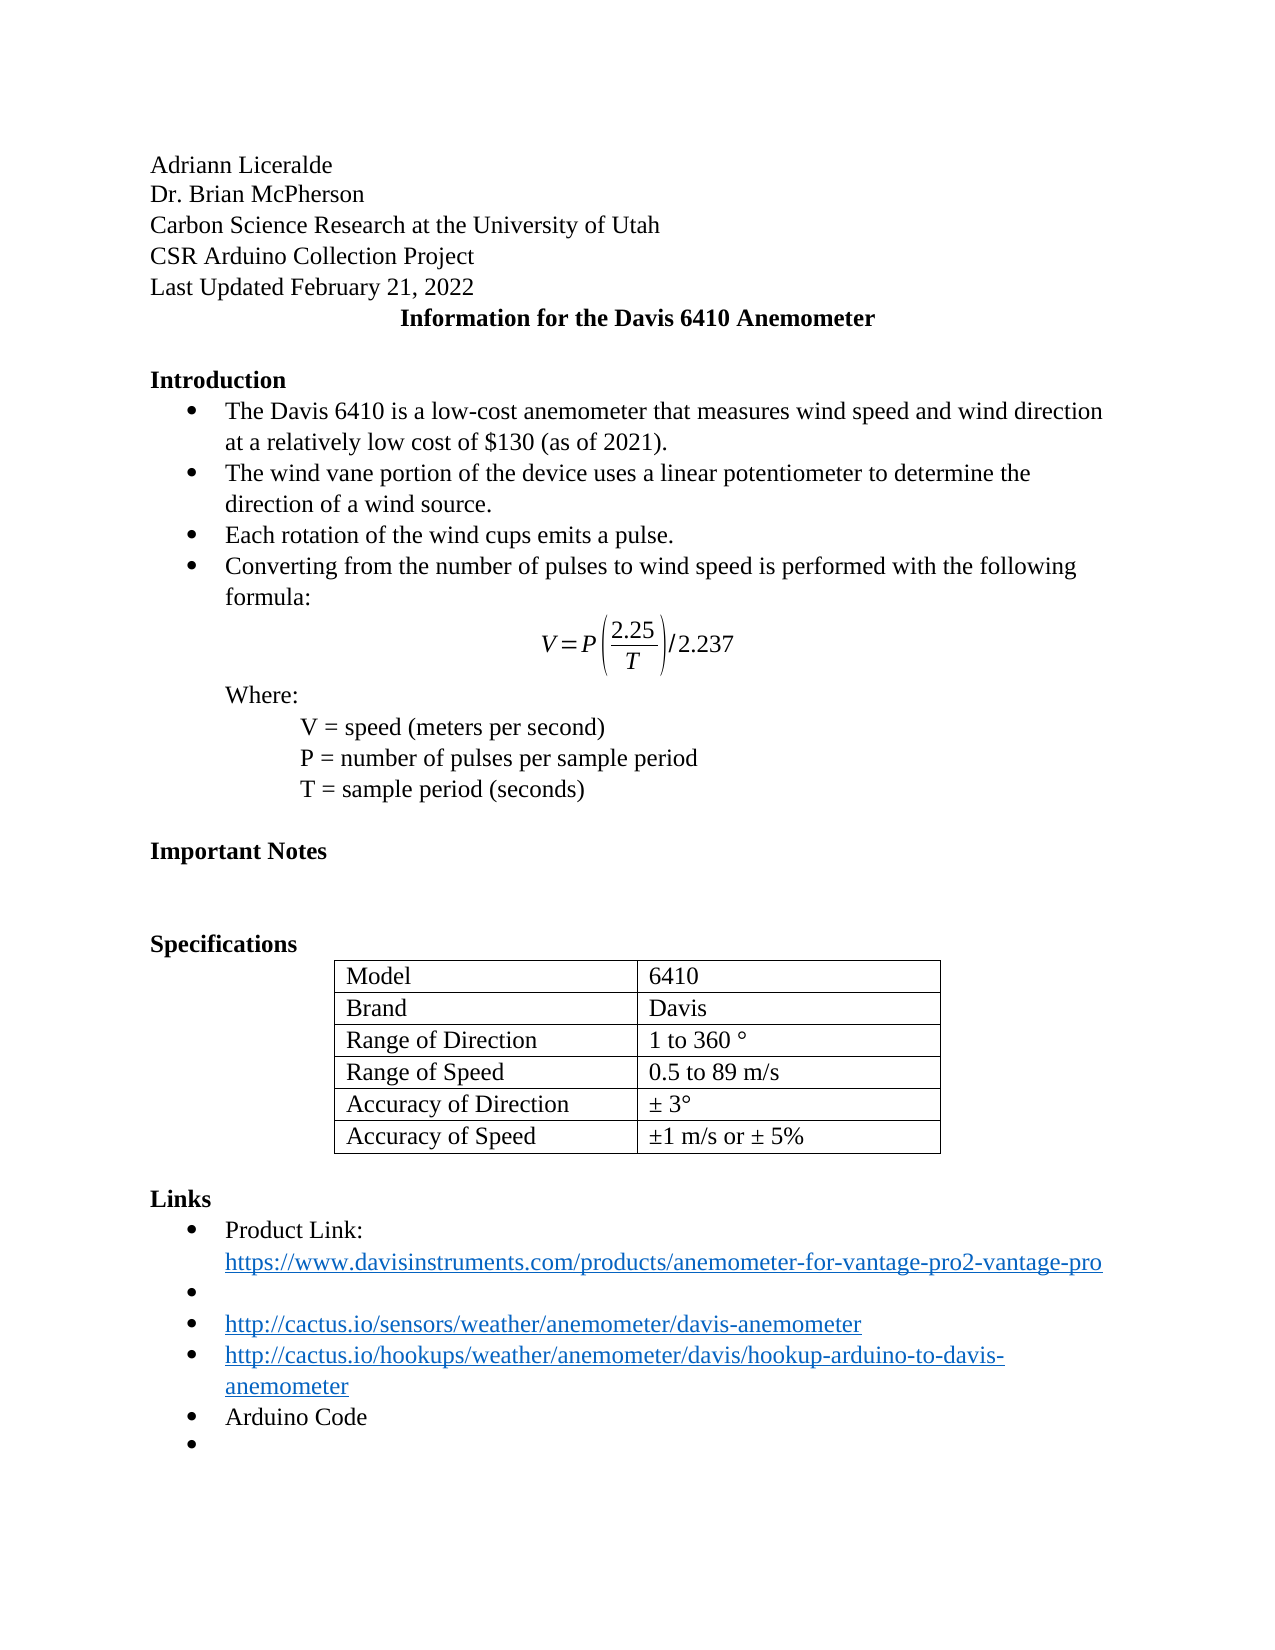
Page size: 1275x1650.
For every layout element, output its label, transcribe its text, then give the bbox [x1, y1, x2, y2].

table_cell Range of Speed [335, 1057, 637, 1088]
text Where: [150, 681, 1125, 709]
list http://cactus.io/hookups/weather/anemometer/davis/hookup-arduino-to-davis-anemometer [187, 1340, 1125, 1399]
text Links [150, 1184, 1125, 1213]
table_cell Accuracy of Direction [335, 1089, 637, 1120]
table_cell Brand [335, 993, 637, 1024]
table_header 6410 [638, 961, 940, 992]
text CSR Arduino Collection Project [150, 241, 1125, 269]
text Dr. Brian McPherson [150, 179, 1125, 207]
table_cell Accuracy of Speed [335, 1121, 637, 1152]
list Each rotation of the wind cups emits a pulse. [187, 520, 1125, 549]
text P = number of pulses per sample period [150, 743, 1125, 771]
table_header Model [335, 961, 637, 992]
text Carbon Science Research at the University of Utah [150, 210, 1125, 238]
list The Davis 6410 is a low-cost anemometer that measures wind speed and wind direction at a relatively low cost of $130 (as of 2021). [187, 396, 1125, 456]
list Converting from the number of pulses to wind speed is performed with the following formula: [187, 551, 1125, 611]
text Important Notes [150, 836, 1125, 864]
text Introduction [150, 365, 1125, 394]
text Adriann Liceralde [150, 150, 1125, 179]
text Last Updated February 21, 2022 [150, 272, 1125, 301]
text Specifications [150, 929, 1125, 958]
text Information for the Davis 6410 Anemometer [150, 303, 1125, 332]
table_cell ±1 m/s or ± 5% [638, 1121, 940, 1152]
list The wind vane portion of the device uses a linear potentiometer to determine the direction of a wind source. [187, 458, 1125, 518]
table_cell 0.5 to 89 m/s [638, 1057, 940, 1088]
list Product Link: [187, 1216, 1125, 1244]
list https://www.davisinstruments.com/products/anemometer-for-vantage-pro2-vantage-pro [225, 1247, 1125, 1275]
table_cell ± 3° [638, 1089, 940, 1120]
text T = sample period (seconds) [150, 774, 1125, 802]
table_cell 1 to 360 ° [638, 1025, 940, 1056]
text V = speed (meters per second) [150, 712, 1125, 740]
list http://cactus.io/sensors/weather/anemometer/davis-anemometer [187, 1309, 1125, 1337]
table_cell Davis [638, 993, 940, 1024]
table_cell Range of Direction [335, 1025, 637, 1056]
list Arduino Code [187, 1402, 1125, 1431]
